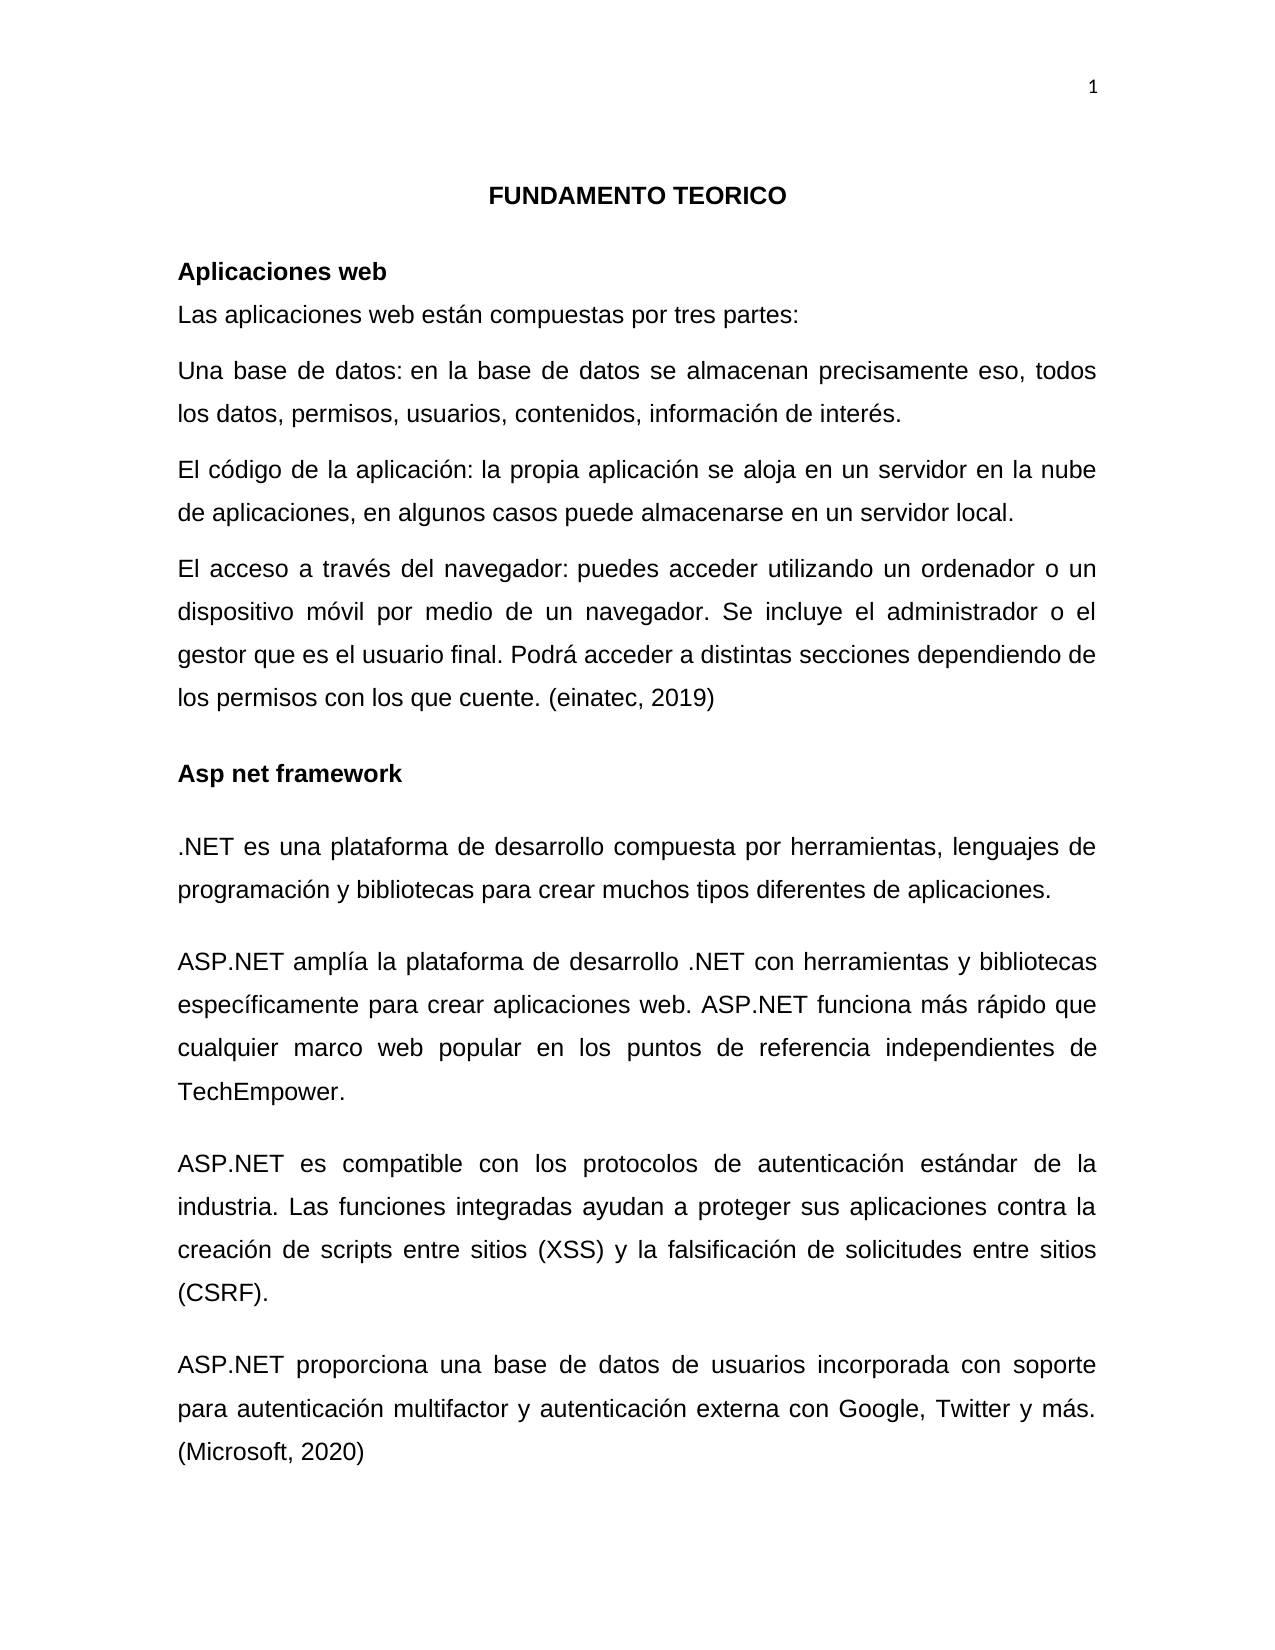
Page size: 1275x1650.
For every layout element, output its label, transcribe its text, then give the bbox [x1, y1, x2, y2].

text .NET es una plataforma de desarrollo compuesta por herramientas, lenguajes de programación y bibliotecas para crear muchos tipos diferentes de aplicaciones. [177, 832, 1098, 904]
text El acceso a través del navegador: puedes acceder utilizando un ordenador o un dispositivo móvil por medio de un navegador. Se incluye el administrador o el gestor que es el usuario final. Podrá acceder a distintas secciones dependiendo de los permisos con los que cuente. [177, 554, 1098, 712]
subtitle Aplicaciones web [177, 257, 1098, 286]
text Las aplicaciones web están compuestas por tres partes: [177, 301, 1098, 329]
subtitle Asp net framework [177, 759, 1098, 788]
text ASP.NET amplía la plataforma de desarrollo .NET con herramientas y bibliotecas específicamente para crear aplicaciones web. ASP.NET funciona más rápido que cualquier marco web popular en los puntos de referencia independientes de TechEmpower. [177, 947, 1098, 1105]
text El código de la aplicación: la propia aplicación se aloja en un servidor en la nube de aplicaciones, en algunos casos puede almacenarse en un servidor local. [177, 455, 1098, 527]
text Una base de datos: en la base de datos se almacenan precisamente eso, todos los datos, permisos, usuarios, contenidos, información de interés. [177, 356, 1098, 428]
text ASP.NET es compatible con los protocolos de autenticación estándar de la industria. Las funciones integradas ayudan a proteger sus aplicaciones contra la creación de scripts entre sitios (XSS) y la falsificación de solicitudes entre sitios (CSRF). [177, 1149, 1098, 1307]
subtitle FUNDAMENTO TEORICO [177, 181, 1098, 210]
